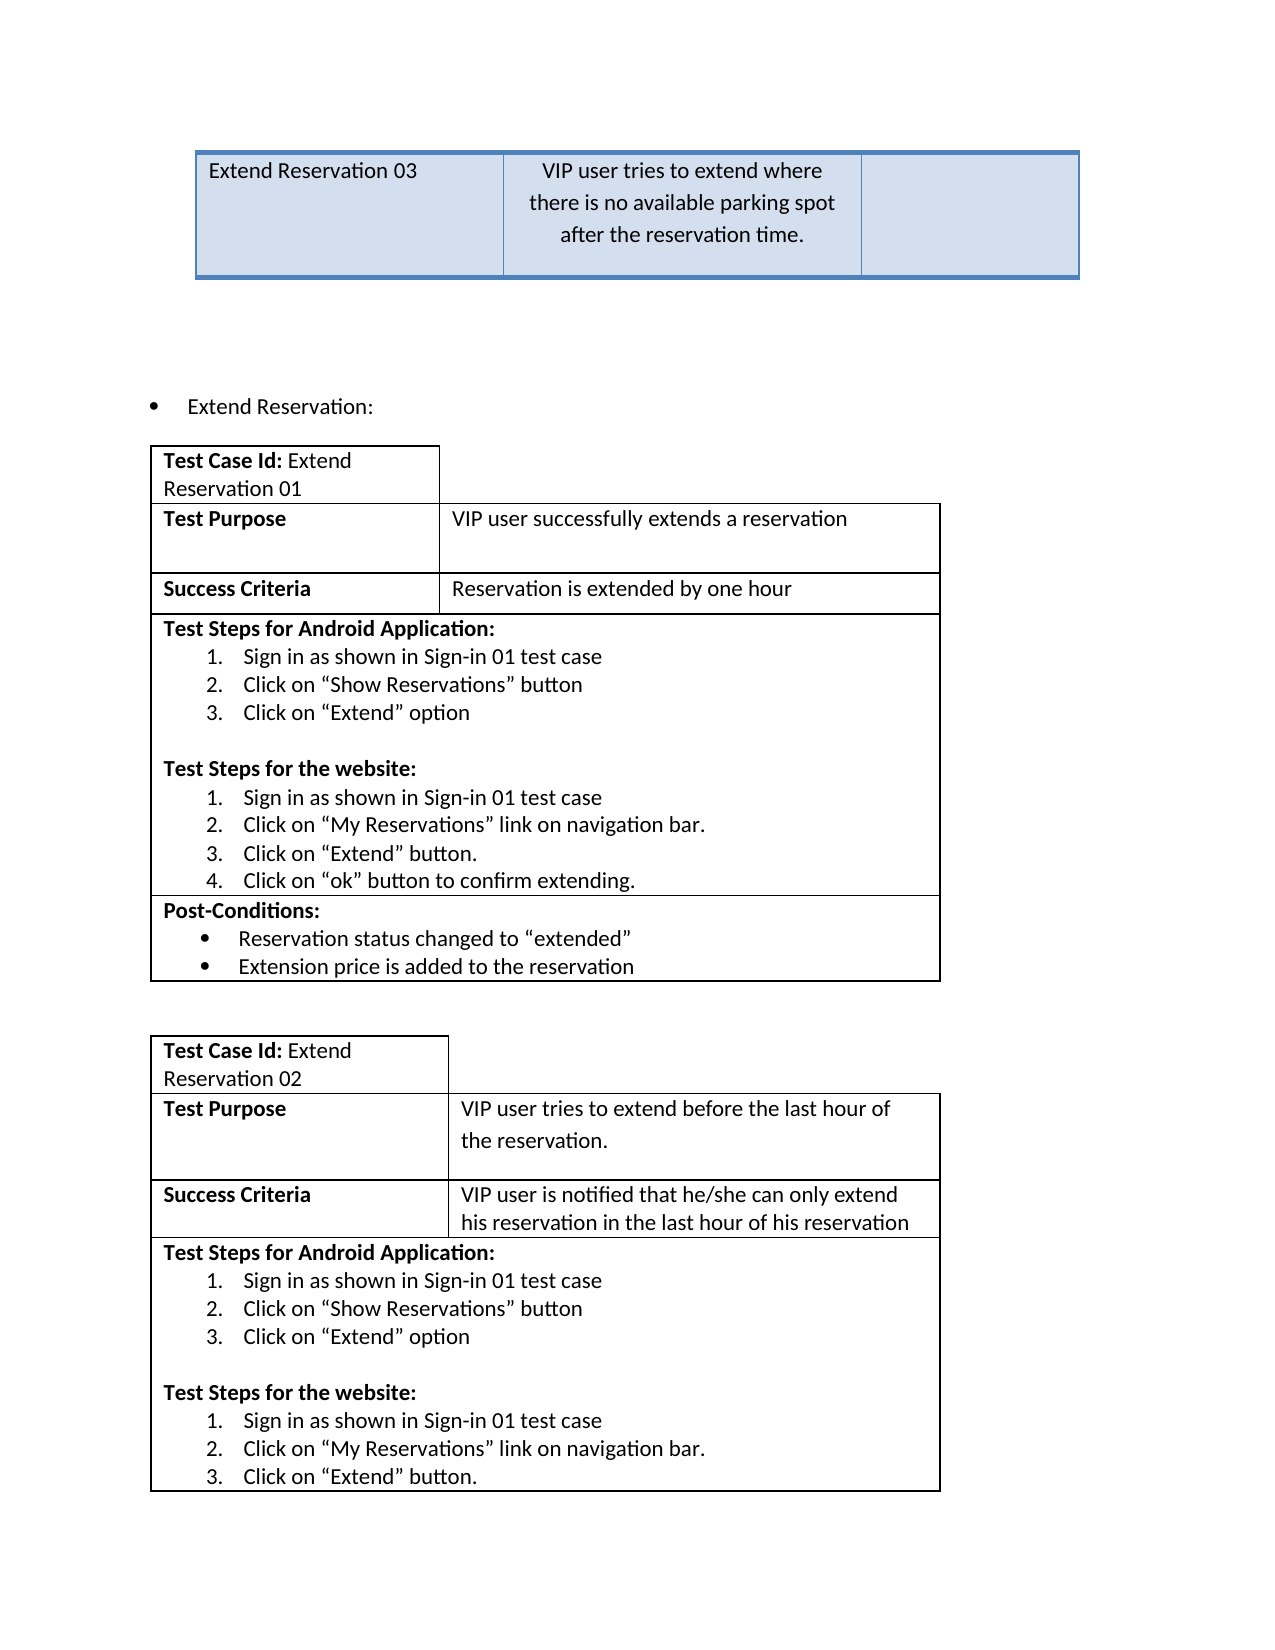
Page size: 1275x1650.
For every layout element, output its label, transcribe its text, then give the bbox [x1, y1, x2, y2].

table_cell VIP user is notified that he/she can only extend his reservation in the last hour of his reservation [449, 1181, 939, 1237]
table_cell VIP user successfully extends a reservation [440, 504, 939, 572]
table_cell Reservation is extended by one hour [440, 574, 939, 613]
list Extend Reservation: [150, 392, 1125, 420]
table_cell Post-Conditions: Reservation status changed to “extended” Extension price is added to the reservation [152, 896, 939, 980]
table_cell Extend Reservation 03 [197, 155, 503, 275]
table_cell Test Purpose [152, 504, 439, 572]
table_header Test Case Id: Extend Reservation 01 [152, 447, 439, 503]
table_cell Success Criteria [152, 574, 439, 613]
table_cell Test Purpose [152, 1094, 448, 1179]
table_cell VIP user tries to extend before the last hour of the reservation. [449, 1094, 939, 1179]
table_cell [862, 155, 1078, 275]
table_header Test Case Id: Extend Reservation 02 [152, 1037, 448, 1092]
table_cell Success Criteria [152, 1181, 448, 1237]
table_cell VIP user tries to extend where there is no available parking spot after the reservation time. [504, 155, 861, 275]
